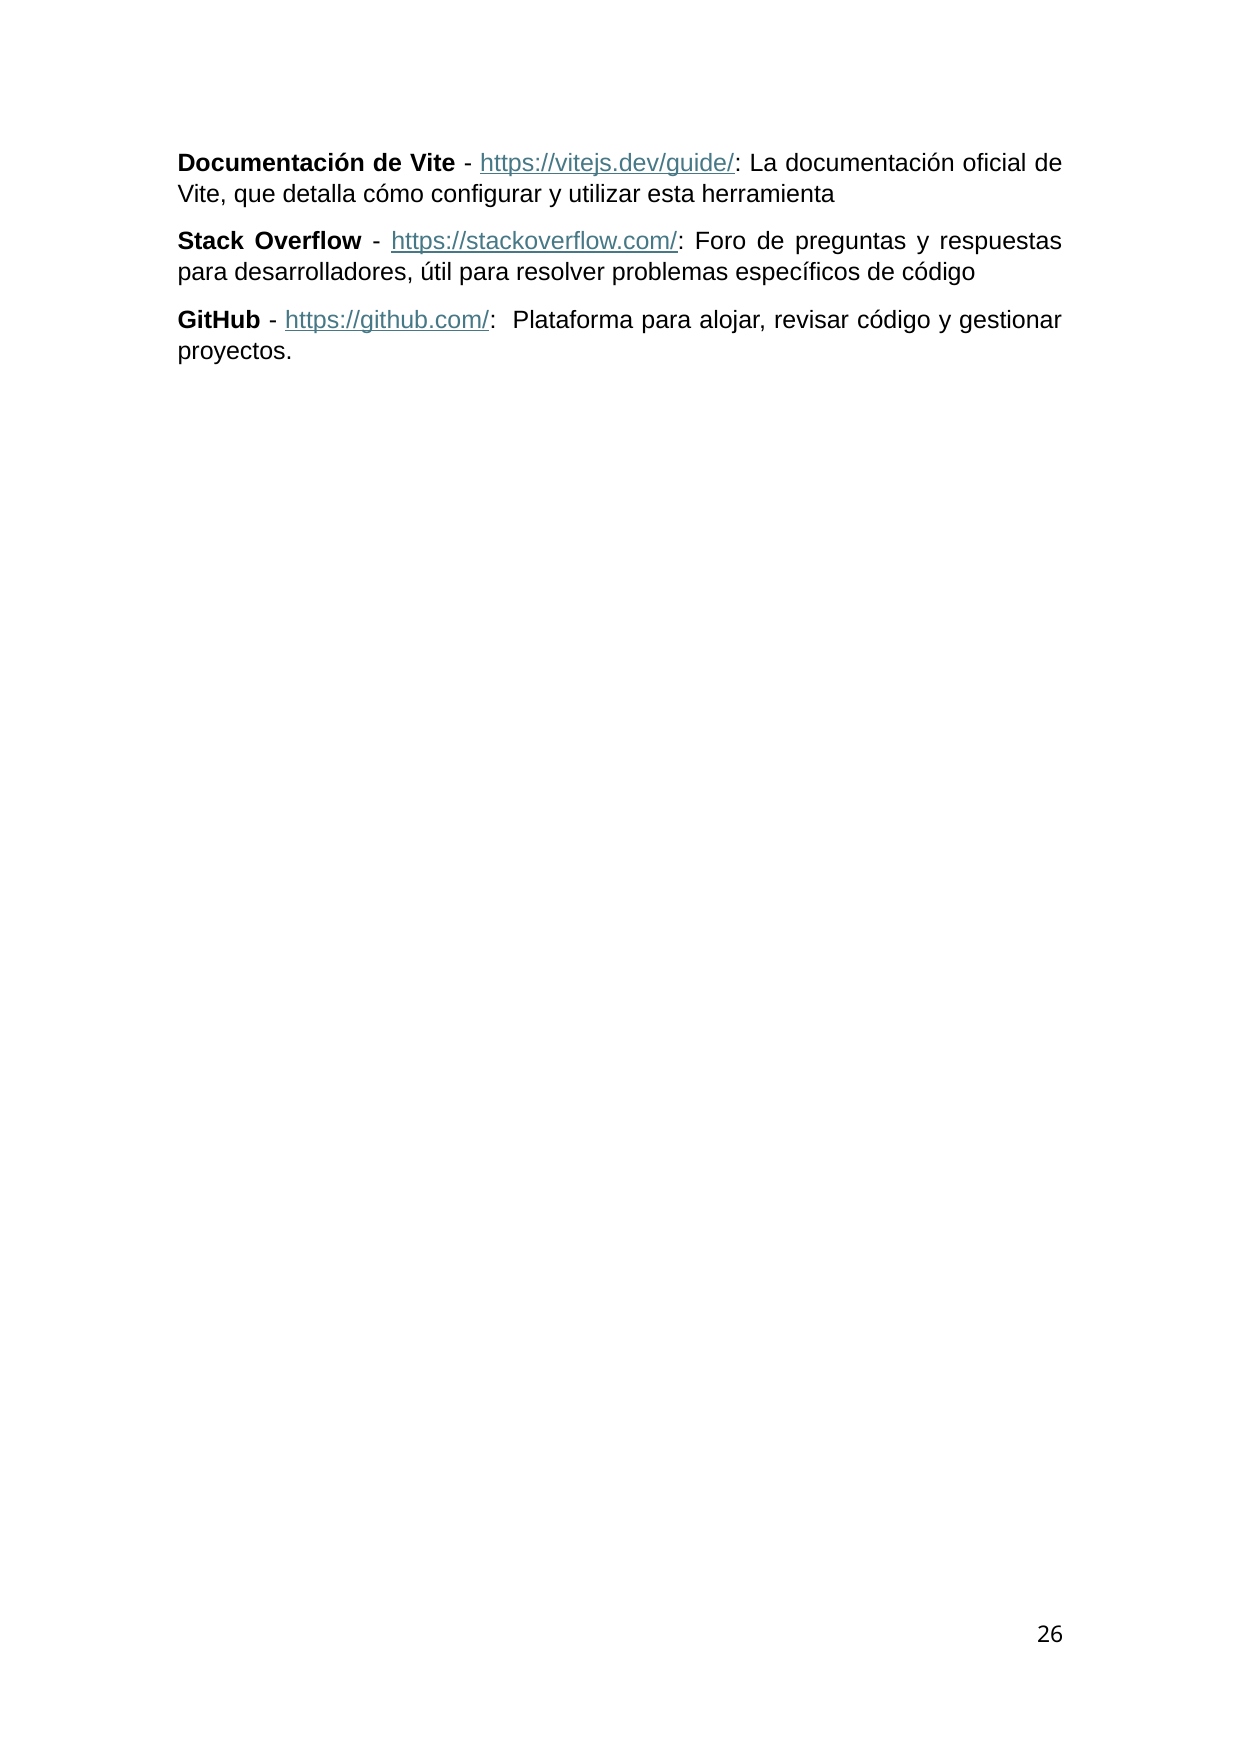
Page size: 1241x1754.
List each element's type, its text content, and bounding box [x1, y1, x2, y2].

text Stack Overflow - https://stackoverflow.com/: Foro de preguntas y respuestas para desarrolladores, útil para resolver problemas específicos de código [177, 226, 1063, 286]
text Documentación de Vite - https://vitejs.dev/guide/: La documentación oficial de Vite, que detalla cómo configurar y utilizar esta herramienta [177, 148, 1063, 207]
text GitHub - https://github.com/: Plataforma para alojar, revisar código y gestionar proyectos. [177, 305, 1063, 365]
